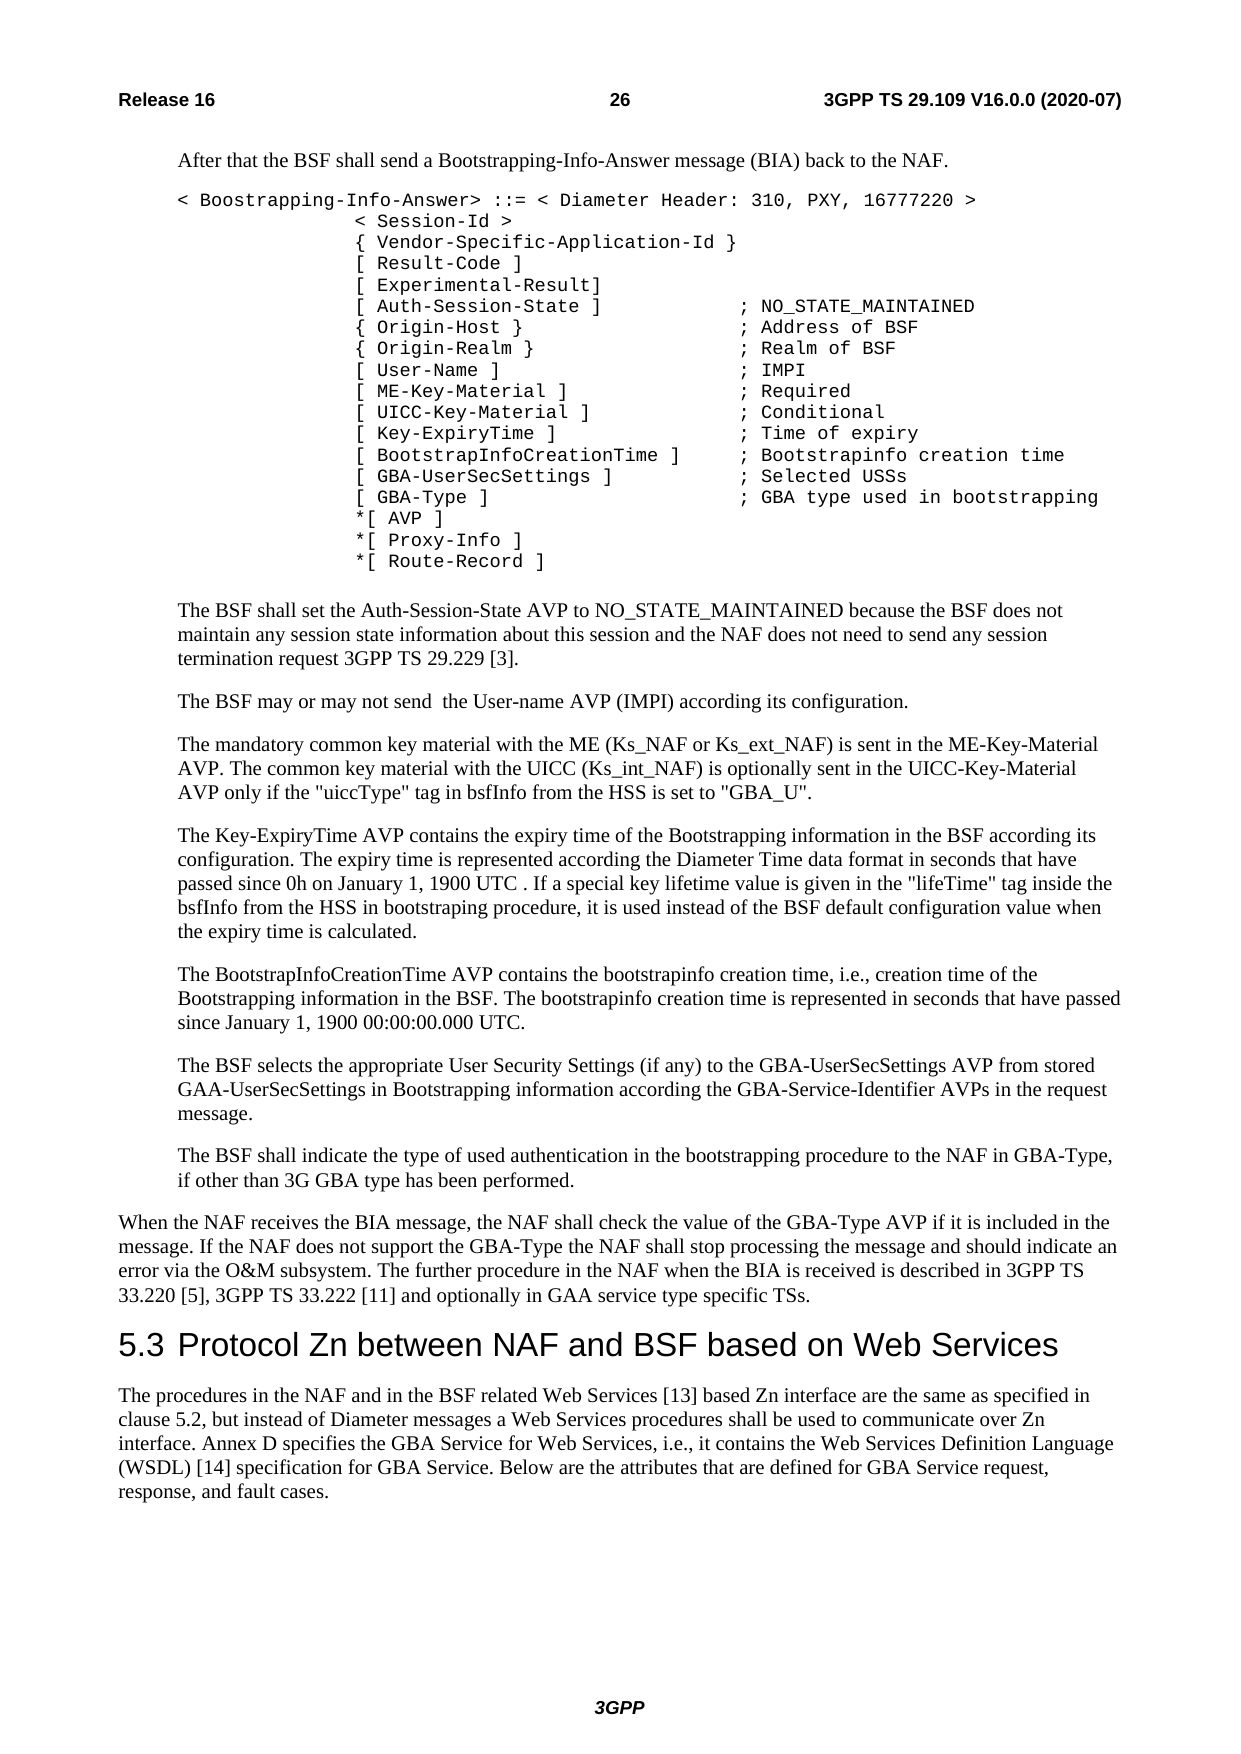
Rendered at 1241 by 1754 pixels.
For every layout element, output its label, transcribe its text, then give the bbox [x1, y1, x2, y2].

text The procedures in the NAF and in the BSF related Web Services [13] based Zn interface are the same as specified in clause 5.2, but instead of Diameter messages a Web Services procedures shall be used to communicate over Zn interface. Annex D specifies the GBA Service for Web Services, i.e., it contains the Web Services Definition Language (WSDL) [14] specification for GBA Service. Below are the attributes that are defined for GBA Service request, response, and fault cases. [118, 1382, 1122, 1503]
text The BSF shall indicate the type of used authentication in the bootstrapping procedure to the NAF in GBA-Type, if other than 3G GBA type has been performed. [148, 1143, 1122, 1192]
text When the NAF receives the BIA message, the NAF shall check the value of the GBA-Type AVP if it is included in the message. If the NAF does not support the GBA-Type the NAF shall stop processing the message and should indicate an error via the O&M subsystem. The further procedure in the NAF when the BIA is received is described in 3GPP TS 33.220 [5], 3GPP TS 33.222 [11] and optionally in GAA service type specific TSs. [118, 1210, 1122, 1307]
subtitle 5.3 Protocol Zn between NAF and BSF based on Web Services [118, 1325, 1122, 1364]
text < Boostrapping-Info-Answer> ::= < Diameter Header: 310, PXY, 16777220 > < Session-Id > { Vendor-Specific-Application-Id } [ Result-Code ] [ Experimental-Result] [ Auth-Session-State ] ; NO_STATE_MAINTAINED { Origin-Host } ; Address of BSF { Origin-Realm } ; Realm of BSF [ User-Name ] ; IMPI [ ME-Key-Material ] ; Required [ UICC-Key-Material ] ; Conditional [ Key-ExpiryTime ] ; Time of expiry [ BootstrapInfoCreationTime ] ; Bootstrapinfo creation time [ GBA-UserSecSettings ] ; Selected USSs [ GBA-Type ] ; GBA type used in bootstrapping *[ AVP ] *[ Proxy-Info ] *[ Route-Record ] [177, 190, 1152, 573]
text The BSF selects the appropriate User Security Settings (if any) to the GBA-UserSecSettings AVP from stored GAA-UserSecSettings in Bootstrapping information according the GBA-Service-Identifier AVPs in the request message. [148, 1052, 1122, 1125]
text After that the BSF shall send a Bootstrapping-Info-Answer message (BIA) back to the NAF. [148, 147, 1122, 172]
text The Key-ExpiryTime AVP contains the expiry time of the Bootstrapping information in the BSF according its configuration. The expiry time is represented according the Diameter Time data format in seconds that have passed since 0h on January 1, 1900 UTC . If a special key lifetime value is given in the "lifeTime" tag inside the bsfInfo from the HSS in bootstraping procedure, it is used instead of the BSF default configuration value when the expiry time is calculated. [148, 822, 1122, 943]
text The BSF shall set the Auth-Session-State AVP to NO_STATE_MAINTAINED because the BSF does not maintain any session state information about this session and the NAF does not need to send any session termination request 3GPP TS 29.229 [3]. [148, 598, 1122, 670]
text The BSF may or may not send the User-name AVP (IMPI) according its configuration. [148, 689, 1122, 713]
text The mandatory common key material with the ME (Ks_NAF or Ks_ext_NAF) is sent in the ME-Key-Material AVP. The common key material with the UICC (Ks_int_NAF) is optionally sent in the UICC-Key-Material AVP only if the "uiccType" tag in bsfInfo from the HSS is set to "GBA_U". [148, 732, 1122, 804]
text The BootstrapInfoCreationTime AVP contains the bootstrapinfo creation time, i.e., creation time of the Bootstrapping information in the BSF. The bootstrapinfo creation time is represented in seconds that have passed since January 1, 1900 00:00:00.000 UTC. [148, 962, 1122, 1034]
